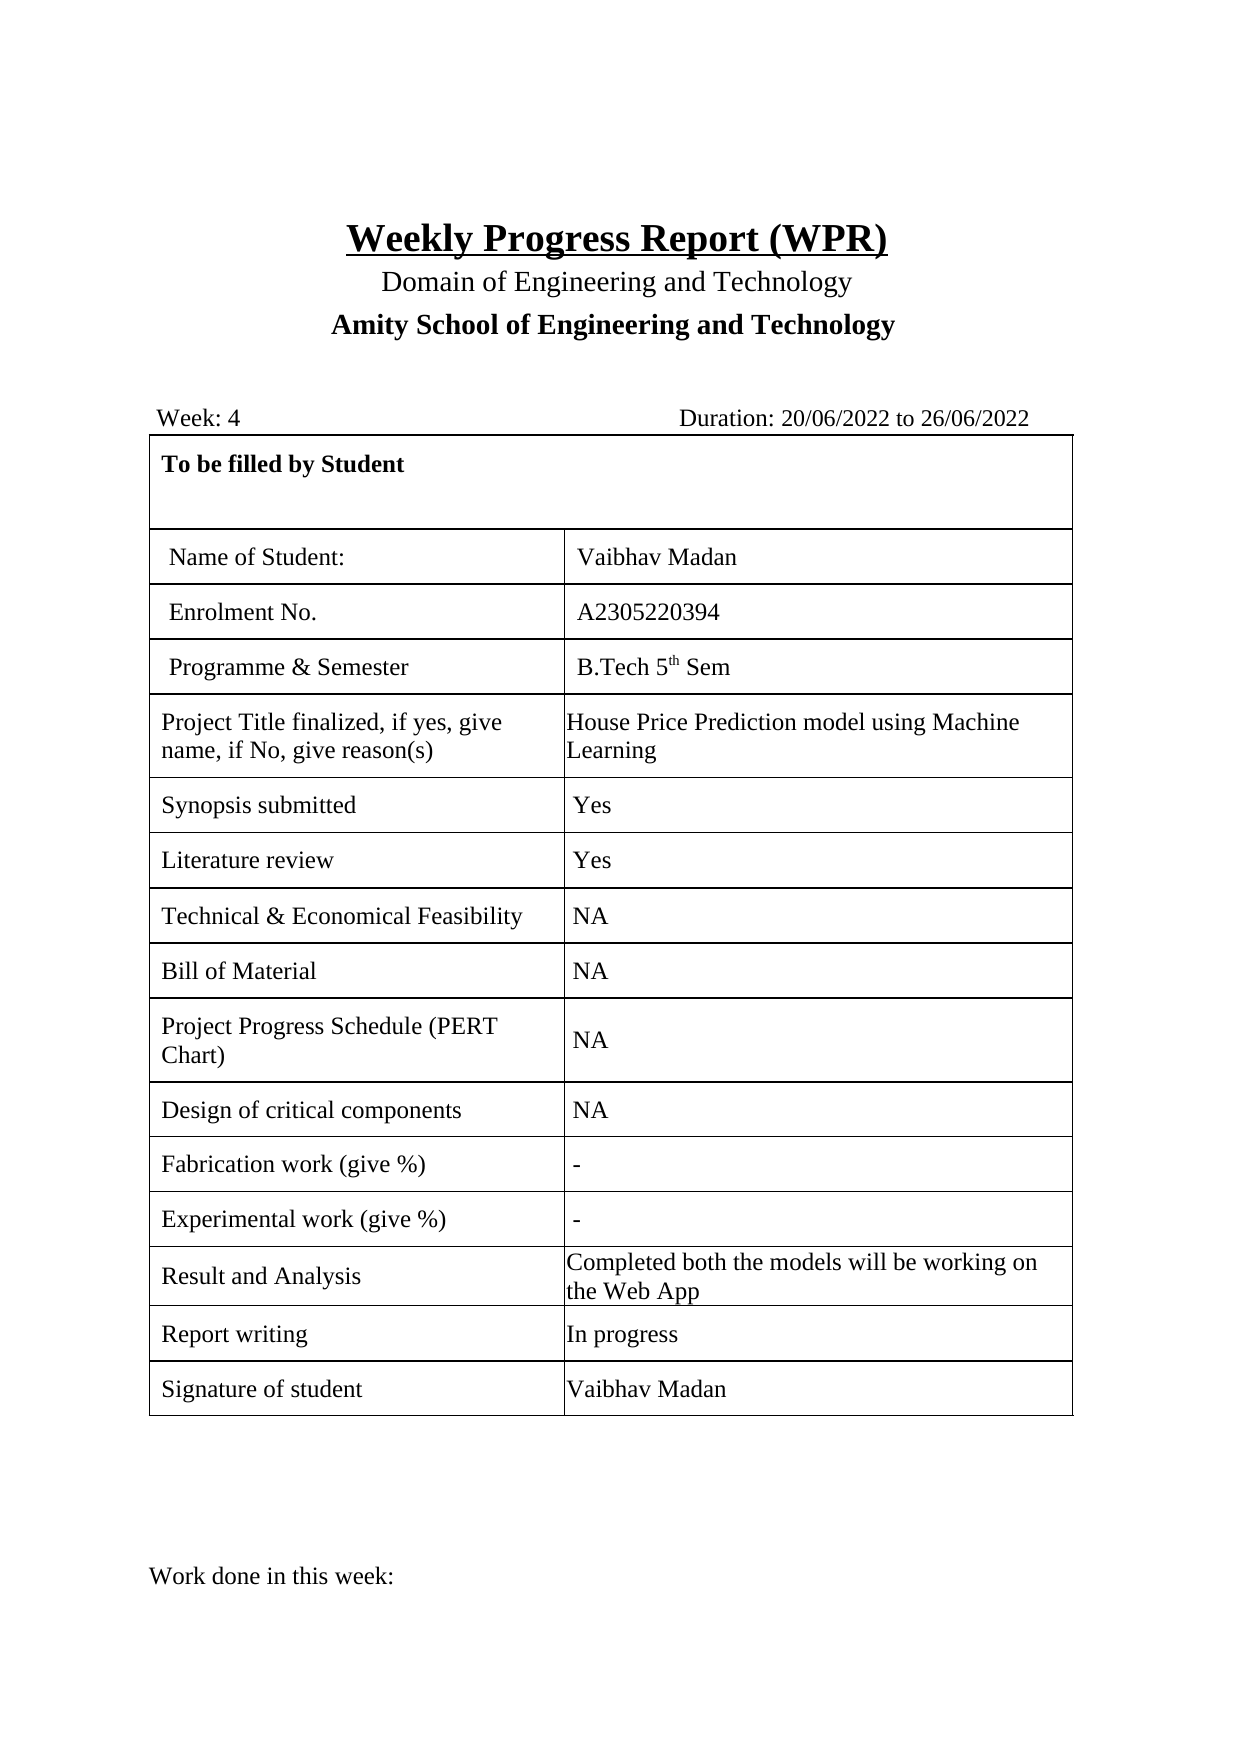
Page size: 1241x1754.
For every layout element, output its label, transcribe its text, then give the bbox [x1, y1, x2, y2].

table_cell Vaibhav Madan [565, 1362, 1072, 1414]
table_cell NA [565, 944, 1072, 997]
table_cell Experimental work (give %) [150, 1192, 564, 1246]
text Week: 4 Duration: 20/06/2022 to 26/06/2022 [150, 403, 1090, 432]
table_cell Synopsis submitted [150, 778, 564, 831]
table_cell In progress [565, 1306, 1072, 1360]
table_cell Yes [565, 778, 1072, 831]
table_header To be filled by Student [150, 436, 564, 528]
table_cell Design of critical components [150, 1083, 564, 1136]
text Amity School of Engineering and Technology [150, 307, 1083, 341]
table_cell Enrolment No. [150, 585, 564, 638]
table_cell Fabrication work (give %) [150, 1137, 564, 1191]
table_cell Name of Student: [150, 530, 564, 583]
table_cell Yes [565, 833, 1072, 887]
text Domain of Engineering and Technology [150, 264, 1083, 297]
table_cell Bill of Material [150, 944, 564, 997]
table_cell - [565, 1137, 1072, 1191]
table_cell Project Progress Schedule (PERT Chart) [150, 999, 564, 1081]
table_cell B.Tech 5th Sem [565, 640, 1072, 693]
table_cell NA [565, 889, 1072, 942]
table_cell Programme & Semester [150, 640, 564, 693]
table_cell Technical & Economical Feasibility [150, 889, 564, 942]
table_cell NA [565, 999, 1072, 1081]
table_cell Report writing [150, 1306, 564, 1360]
text Weekly Progress Report (WPR) [150, 215, 1083, 260]
table_cell Project Title finalized, if yes, give name, if No, give reason(s) [150, 695, 564, 777]
table_cell Vaibhav Madan [565, 530, 1072, 583]
table_cell NA [565, 1083, 1072, 1136]
table_cell Result and Analysis [150, 1247, 564, 1304]
table_cell - [565, 1192, 1072, 1246]
table_cell House Price Prediction model using Machine Learning [565, 695, 1072, 777]
table_cell Signature of student [150, 1362, 564, 1414]
table_header [565, 436, 1072, 528]
table_cell Literature review [150, 833, 564, 887]
text Work done in this week: [148, 1561, 1086, 1590]
table_cell Completed both the models will be working on the Web App [565, 1247, 1072, 1304]
table_cell A2305220394 [565, 585, 1072, 638]
